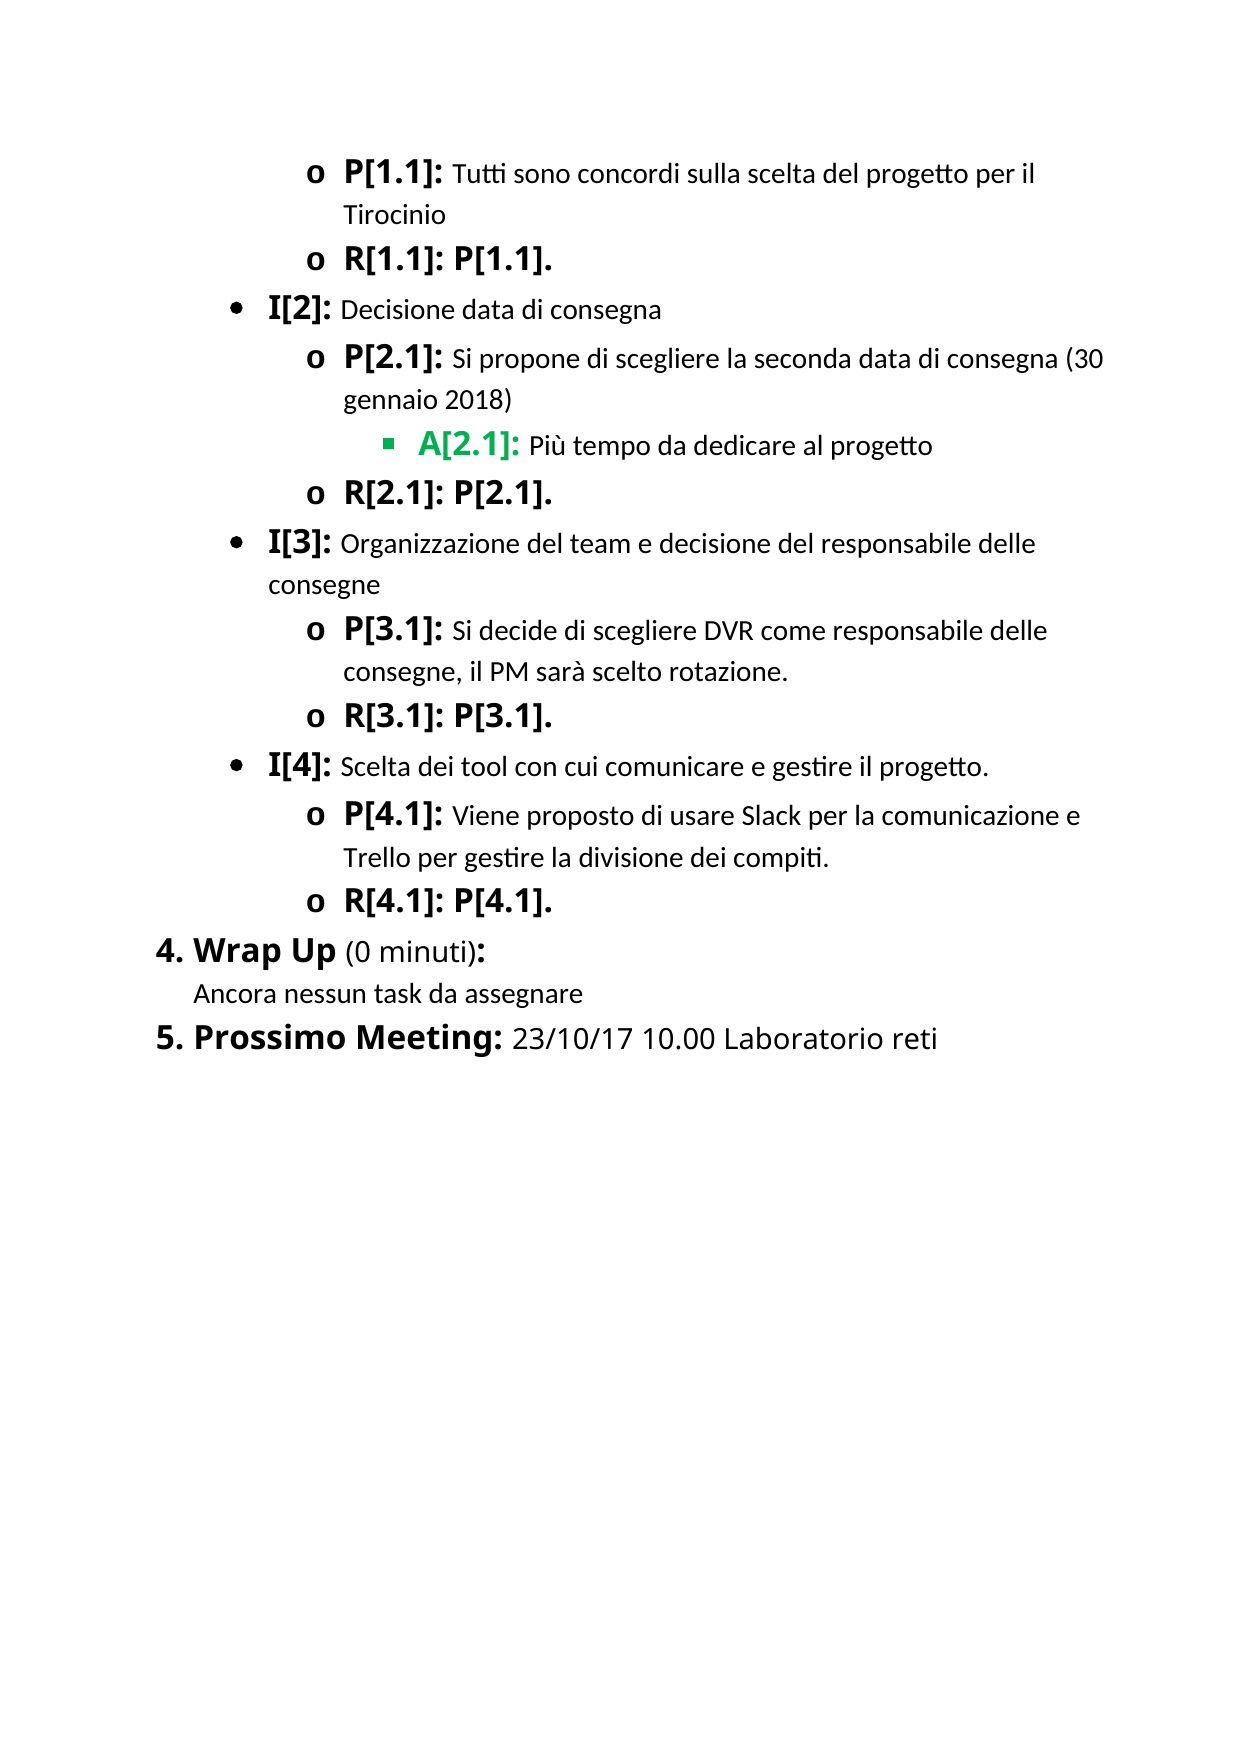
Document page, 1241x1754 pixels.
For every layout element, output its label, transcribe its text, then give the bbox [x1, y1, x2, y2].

list R[2.1]: P[2.1]. [306, 469, 1122, 514]
list Prossimo Meeting: 23/10/17 10.00 Laboratorio reti [156, 1014, 1122, 1059]
list R[1.1]: P[1.1]. [306, 234, 1122, 280]
list I[4]: Scelta dei tool con cui comunicare e gestire il progetto. [231, 741, 1122, 787]
list P[2.1]: Si propone di scegliere la seconda data di consegna (30 gennaio 2018) [306, 333, 1122, 417]
list R[3.1]: P[3.1]. [306, 692, 1122, 738]
list P[3.1]: Si decide di scegliere DVR come responsabile delle consegne, il PM sarà scelto rotazione. [306, 605, 1122, 689]
list R[4.1]: P[4.1]. [306, 877, 1122, 923]
list Ancora nessun task da assegnare [193, 976, 1122, 1011]
list I[2]: Decisione data di consegna [231, 284, 1122, 329]
list P[1.1]: Tutti sono concordi sulla scelta del progetto per il Tirocinio [306, 148, 1122, 232]
list P[4.1]: Viene proposto di usare Slack per la comunicazione e Trello per gestire la divisione dei compiti. [306, 790, 1122, 874]
list I[3]: Organizzazione del team e decisione del responsabile delle consegne [231, 518, 1122, 602]
list A[2.1]: Più tempo da dedicare al progetto [381, 420, 1122, 465]
list Wrap Up (0 minuti): [156, 927, 1122, 972]
